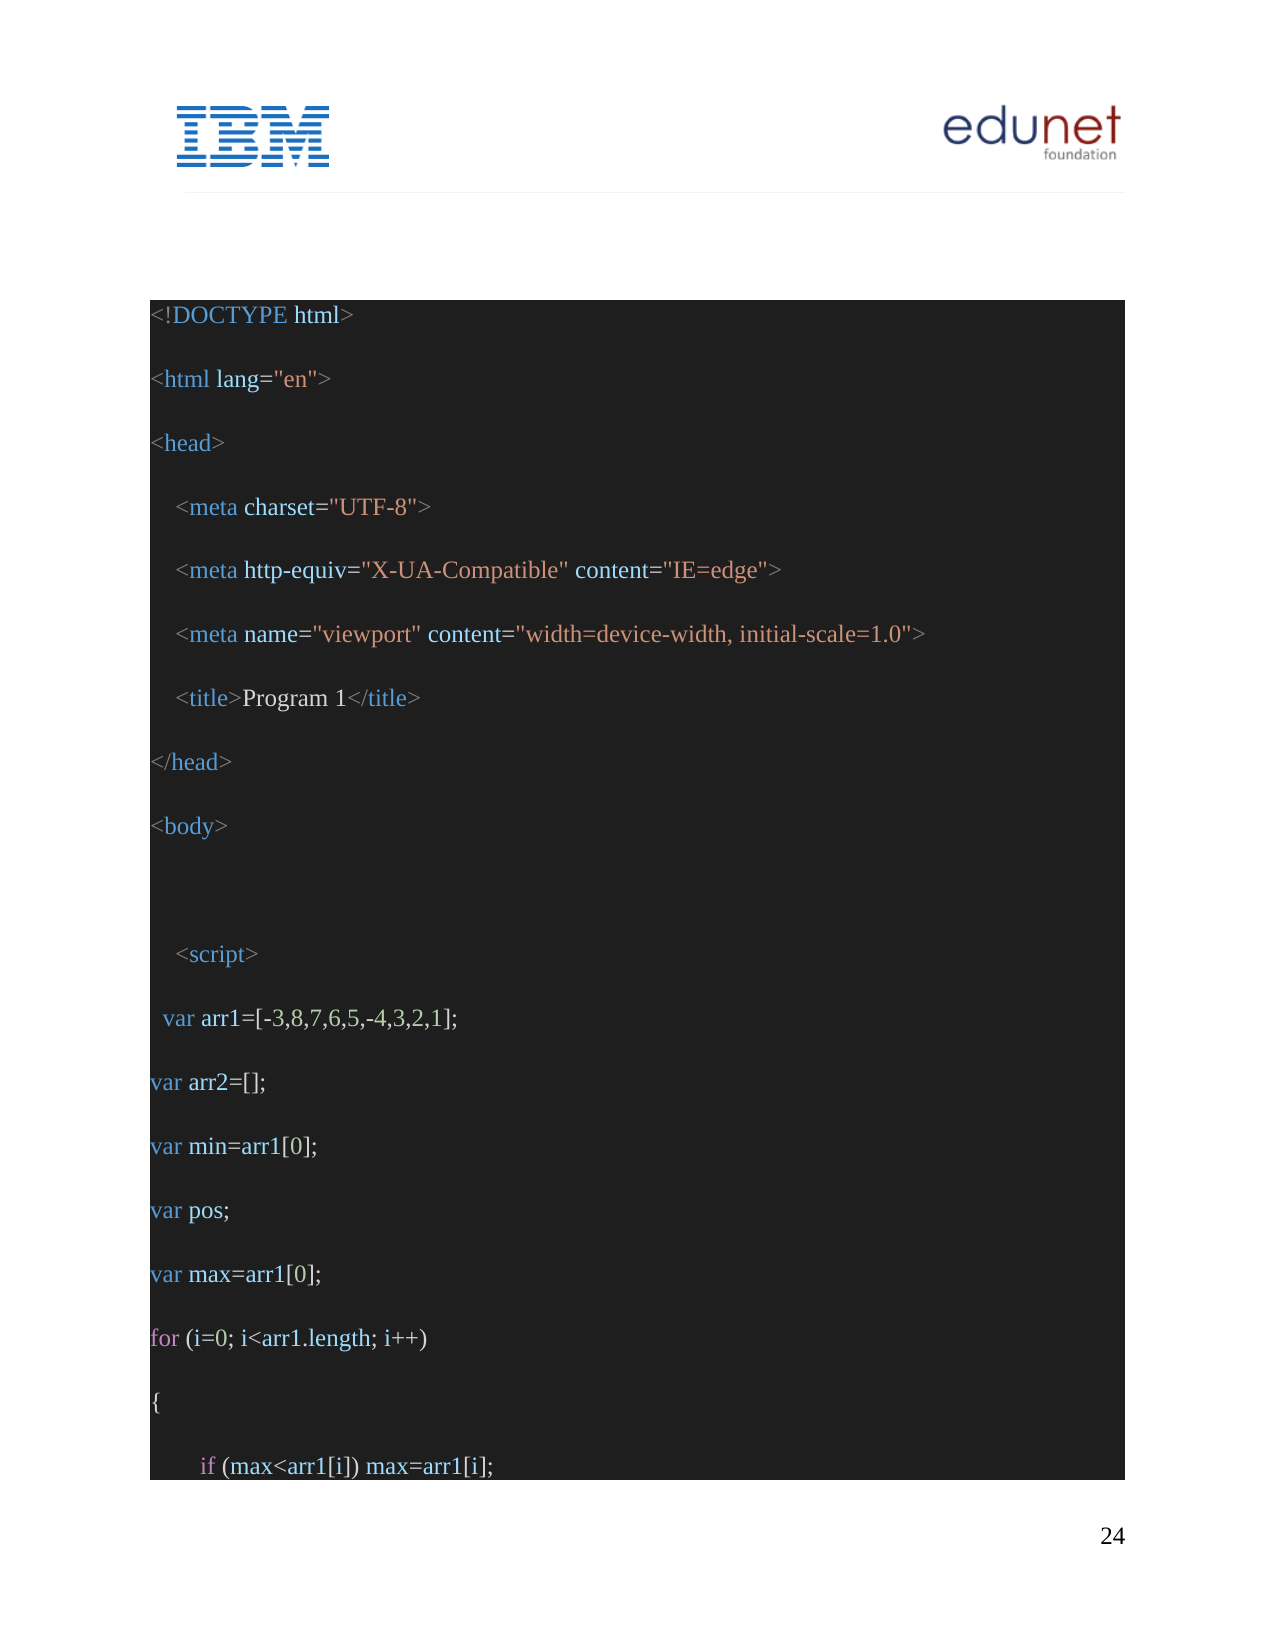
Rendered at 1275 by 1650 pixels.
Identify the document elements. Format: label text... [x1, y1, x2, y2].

text var min=arr1[0]; [150, 1131, 1125, 1160]
picture [176, 106, 329, 167]
picture [941, 95, 1125, 167]
text var max=arr1[0]; [150, 1259, 1125, 1288]
text <title>Program 1</title> [150, 683, 1125, 712]
text <!DOCTYPE html> [150, 300, 1125, 328]
text <script> [150, 939, 1125, 968]
text <meta name="viewport" content="width=device-width, initial-scale=1.0"> [150, 619, 1125, 648]
text <meta http-equiv="X-UA-Compatible" content="IE=edge"> [150, 556, 1125, 584]
text <html lang="en"> [150, 364, 1125, 392]
text for (i=0; i<arr1.length; i++) [150, 1323, 1125, 1352]
text <meta charset="UTF-8"> [150, 492, 1125, 520]
text if (max<arr1[i]) max=arr1[i]; [150, 1451, 1125, 1480]
text var pos; [150, 1195, 1125, 1224]
text { [150, 1387, 1125, 1416]
text <body> [150, 811, 1125, 840]
text var arr2=[]; [150, 1067, 1125, 1096]
text <head> [150, 428, 1125, 456]
text </head> [150, 747, 1125, 776]
text var arr1=[-3,8,7,6,5,-4,3,2,1]; [150, 1003, 1125, 1032]
